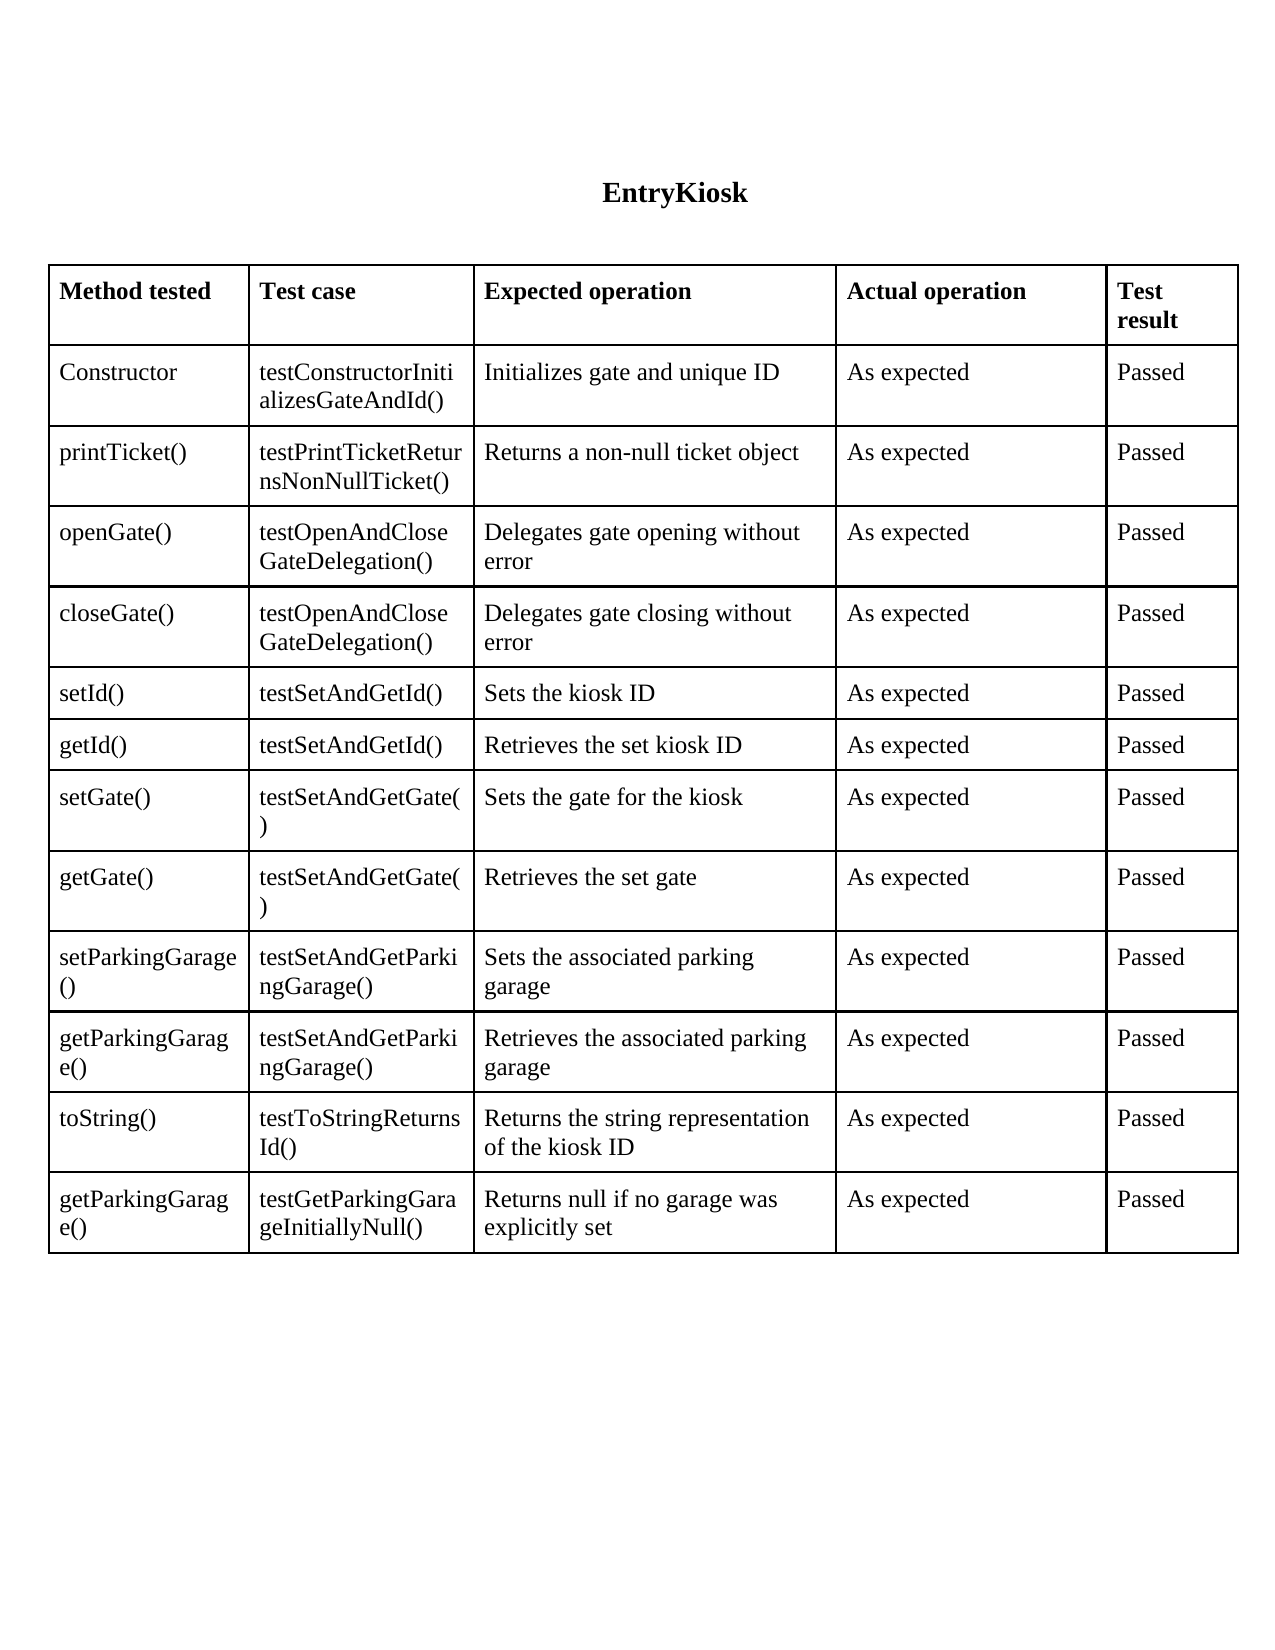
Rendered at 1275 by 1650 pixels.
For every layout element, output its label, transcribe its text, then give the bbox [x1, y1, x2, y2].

table_cell Returns a non-null ticket object [475, 427, 835, 505]
table_cell testSetAndGetGate() [250, 852, 473, 930]
table_cell Constructor [50, 346, 248, 424]
table_cell Passed [1108, 852, 1237, 930]
table_cell As expected [837, 668, 1105, 717]
table_cell Passed [1108, 1173, 1237, 1252]
table_cell As expected [837, 588, 1105, 666]
table_cell Delegates gate closing without error [475, 588, 835, 666]
table_cell Passed [1108, 507, 1237, 585]
table_cell Passed [1108, 588, 1237, 666]
table_cell getParkingGarage() [50, 1173, 248, 1252]
table_header Expected operation [475, 266, 835, 344]
table_cell Passed [1108, 346, 1237, 424]
table_cell testSetAndGetId() [250, 720, 473, 769]
table_cell testGetParkingGarageInitiallyNull() [250, 1173, 473, 1252]
table_cell As expected [837, 720, 1105, 769]
table_cell Passed [1108, 720, 1237, 769]
table_cell As expected [837, 427, 1105, 505]
table_cell testSetAndGetParkingGarage() [250, 932, 473, 1010]
table_header Actual operation [837, 266, 1105, 344]
table_cell testConstructorInitializesGateAndId() [250, 346, 473, 424]
subtitle EntryKiosk [262, 175, 1087, 208]
table_cell getId() [50, 720, 248, 769]
table_cell testPrintTicketReturnsNonNullTicket() [250, 427, 473, 505]
table_cell Passed [1108, 668, 1237, 717]
table_header Test case [250, 266, 473, 344]
table_cell As expected [837, 507, 1105, 585]
table_cell testToStringReturnsId() [250, 1093, 473, 1171]
table_cell Retrieves the set kiosk ID [475, 720, 835, 769]
table_cell Delegates gate opening without error [475, 507, 835, 585]
table_cell Retrieves the set gate [475, 852, 835, 930]
table_cell setId() [50, 668, 248, 717]
table_cell Passed [1108, 1013, 1237, 1091]
table_cell setGate() [50, 771, 248, 849]
table_cell As expected [837, 1093, 1105, 1171]
table_cell Returns null if no garage was explicitly set [475, 1173, 835, 1252]
table_cell Passed [1108, 932, 1237, 1010]
table_cell openGate() [50, 507, 248, 585]
table_cell Initializes gate and unique ID [475, 346, 835, 424]
table_cell getGate() [50, 852, 248, 930]
table_cell As expected [837, 771, 1105, 849]
table_cell Passed [1108, 771, 1237, 849]
table_header Test result [1108, 266, 1237, 344]
table_cell printTicket() [50, 427, 248, 505]
table_cell Passed [1108, 1093, 1237, 1171]
table_cell Returns the string representation of the kiosk ID [475, 1093, 835, 1171]
table_cell getParkingGarage() [50, 1013, 248, 1091]
table_cell Sets the associated parking garage [475, 932, 835, 1010]
table_cell toString() [50, 1093, 248, 1171]
table_cell testSetAndGetGate() [250, 771, 473, 849]
table_cell Sets the gate for the kiosk [475, 771, 835, 849]
table_cell As expected [837, 346, 1105, 424]
table_cell setParkingGarage() [50, 932, 248, 1010]
table_cell closeGate() [50, 588, 248, 666]
table_cell testSetAndGetId() [250, 668, 473, 717]
table_cell testOpenAndCloseGateDelegation() [250, 588, 473, 666]
table_cell Retrieves the associated parking garage [475, 1013, 835, 1091]
table_cell As expected [837, 932, 1105, 1010]
table_header Method tested [50, 266, 248, 344]
table_cell testOpenAndCloseGateDelegation() [250, 507, 473, 585]
table_cell As expected [837, 1173, 1105, 1252]
table_cell As expected [837, 852, 1105, 930]
table_cell testSetAndGetParkingGarage() [250, 1013, 473, 1091]
table_cell Passed [1108, 427, 1237, 505]
table_cell Sets the kiosk ID [475, 668, 835, 717]
table_cell As expected [837, 1013, 1105, 1091]
